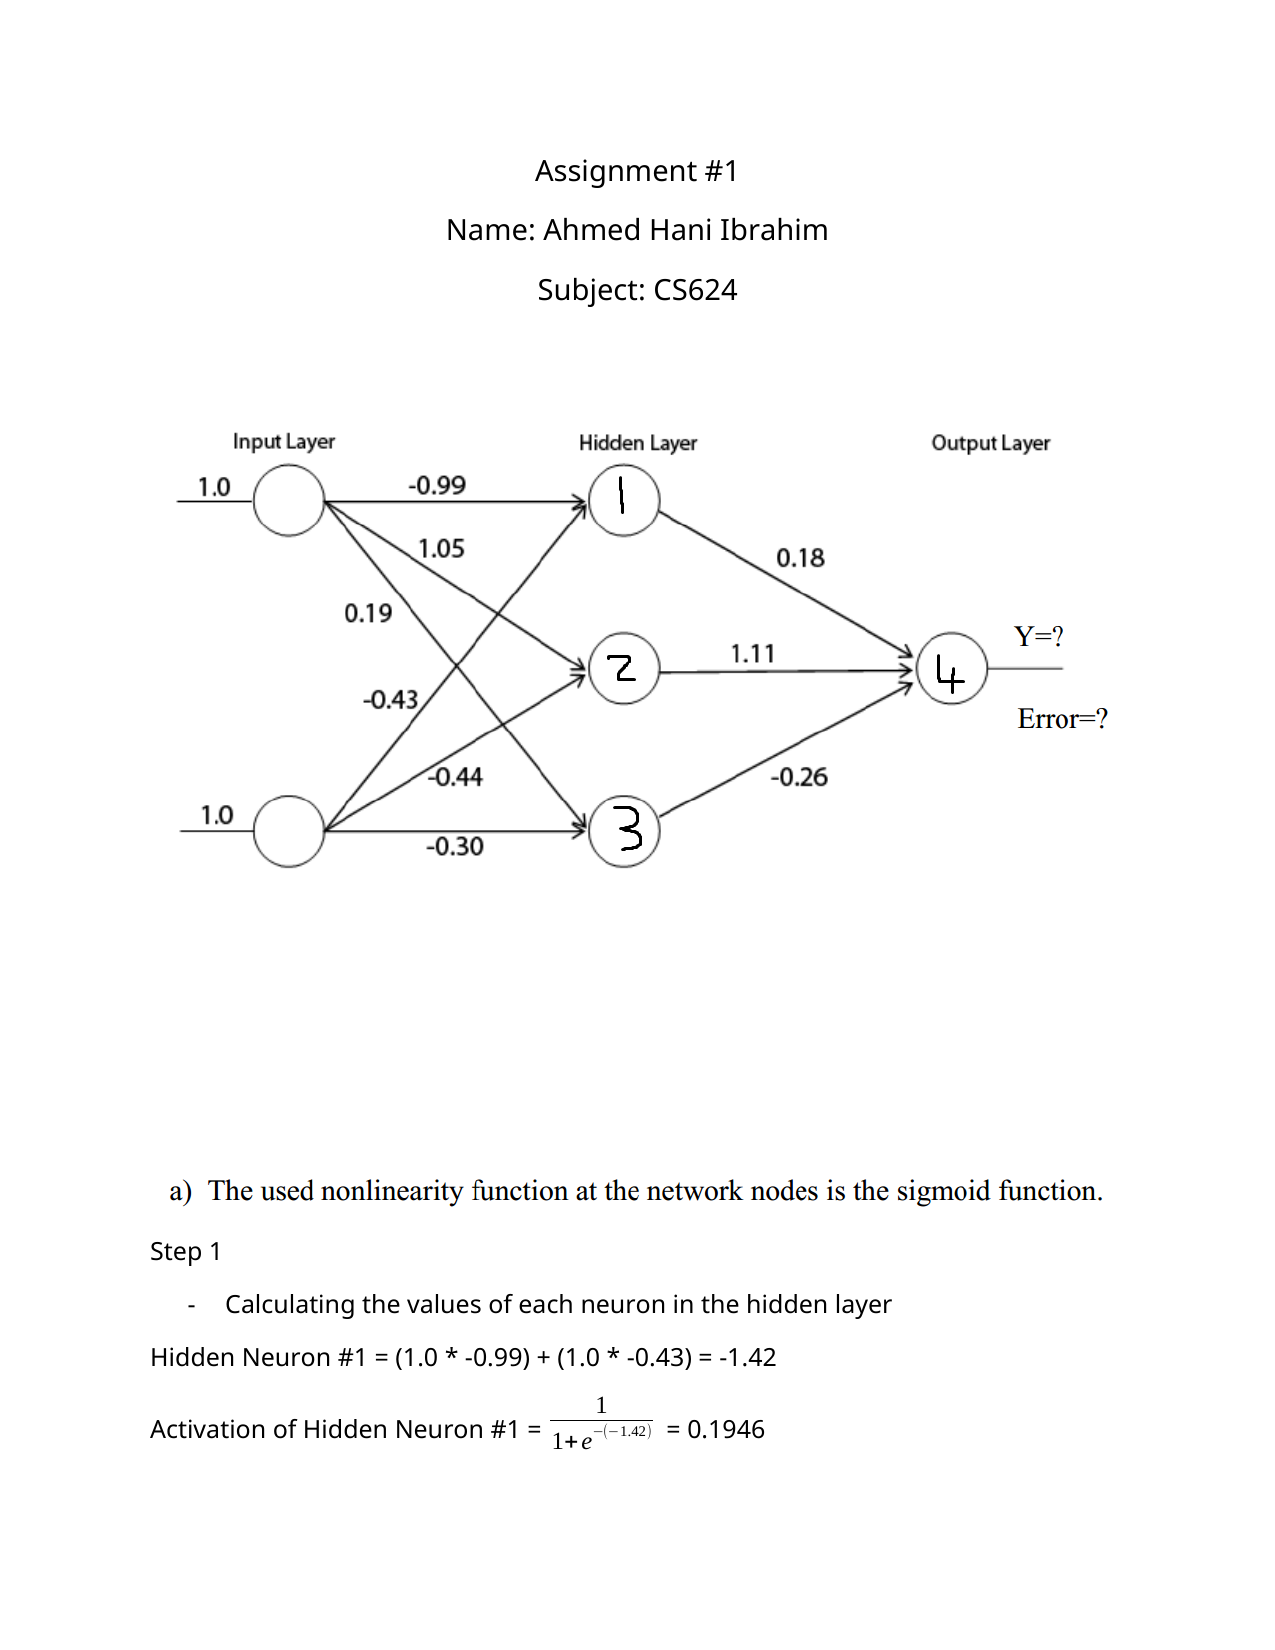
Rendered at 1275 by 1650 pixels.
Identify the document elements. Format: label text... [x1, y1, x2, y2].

text Name: Ahmed Hani Ibrahim [150, 209, 1125, 249]
text Activation of Hidden Neuron #1 = = 0.1946 [150, 1393, 1125, 1456]
picture [150, 387, 1125, 1077]
text Hidden Neuron #1 = (1.0 * -0.99) + (1.0 * -0.43) = -1.42 [150, 1340, 1125, 1374]
text Step 1 [150, 1233, 1125, 1267]
text Assignment #1 [150, 150, 1125, 190]
list Calculating the values of each neuron in the hidden layer [187, 1287, 1125, 1321]
text Subject: CS624 [150, 269, 1125, 309]
picture [150, 1154, 1126, 1215]
